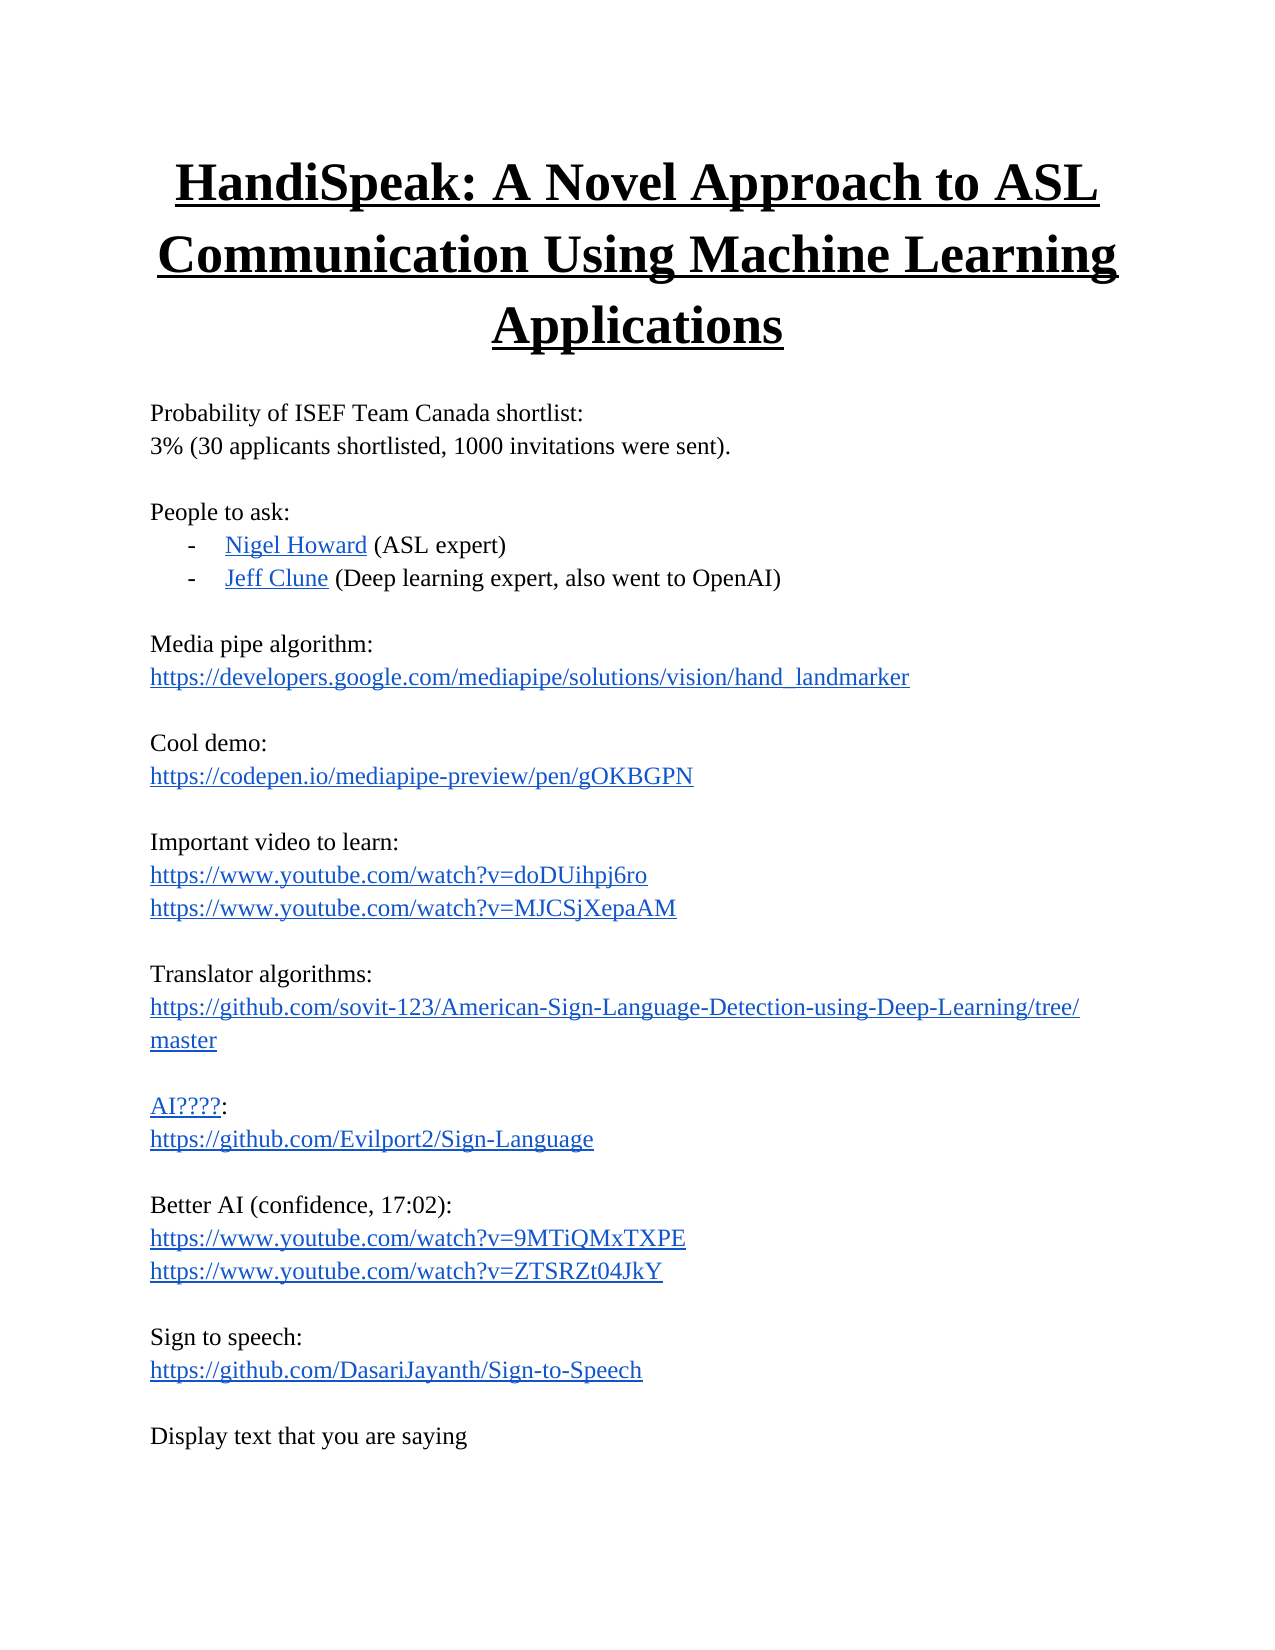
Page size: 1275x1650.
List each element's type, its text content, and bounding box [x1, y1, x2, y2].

text https://www.youtube.com/watch?v=MJCSjXepaAM [150, 893, 1125, 922]
list Jeff Clune (Deep learning expert, also went to OpenAI) [187, 563, 1125, 592]
text Better AI (confidence, 17:02): [150, 1190, 1125, 1219]
text Translator algorithms: [150, 959, 1125, 988]
text https://www.youtube.com/watch?v=ZTSRZt04JkY [150, 1256, 1125, 1285]
text People to ask: [150, 497, 1125, 526]
text Sign to speech: [150, 1322, 1125, 1351]
text Probability of ISEF Team Canada shortlist: [150, 398, 1125, 426]
text Media pipe algorithm: [150, 629, 1125, 658]
text https://codepen.io/mediapipe-preview/pen/gOKBGPN [150, 761, 1125, 790]
text https://github.com/sovit-123/American-Sign-Language-Detection-using-Deep-Learning/tree/master [150, 992, 1125, 1054]
subtitle HandiSpeak: A Novel Approach to ASL Communication Using Machine Learning Applications [150, 150, 1125, 355]
text https://www.youtube.com/watch?v=9MTiQMxTXPE [150, 1223, 1125, 1252]
text Important video to learn: [150, 827, 1125, 856]
text https://developers.google.com/mediapipe/solutions/vision/hand_landmarker [150, 662, 1125, 691]
text https://github.com/Evilport2/Sign-Language [150, 1124, 1125, 1153]
list Nigel Howard (ASL expert) [187, 530, 1125, 558]
text https://github.com/DasariJayanth/Sign-to-Speech [150, 1355, 1125, 1384]
text Cool demo: [150, 728, 1125, 757]
text AI????: [150, 1091, 1125, 1120]
text https://www.youtube.com/watch?v=doDUihpj6ro [150, 860, 1125, 889]
text Display text that you are saying [150, 1421, 1125, 1450]
text 3% (30 applicants shortlisted, 1000 invitations were sent). [150, 431, 1125, 459]
